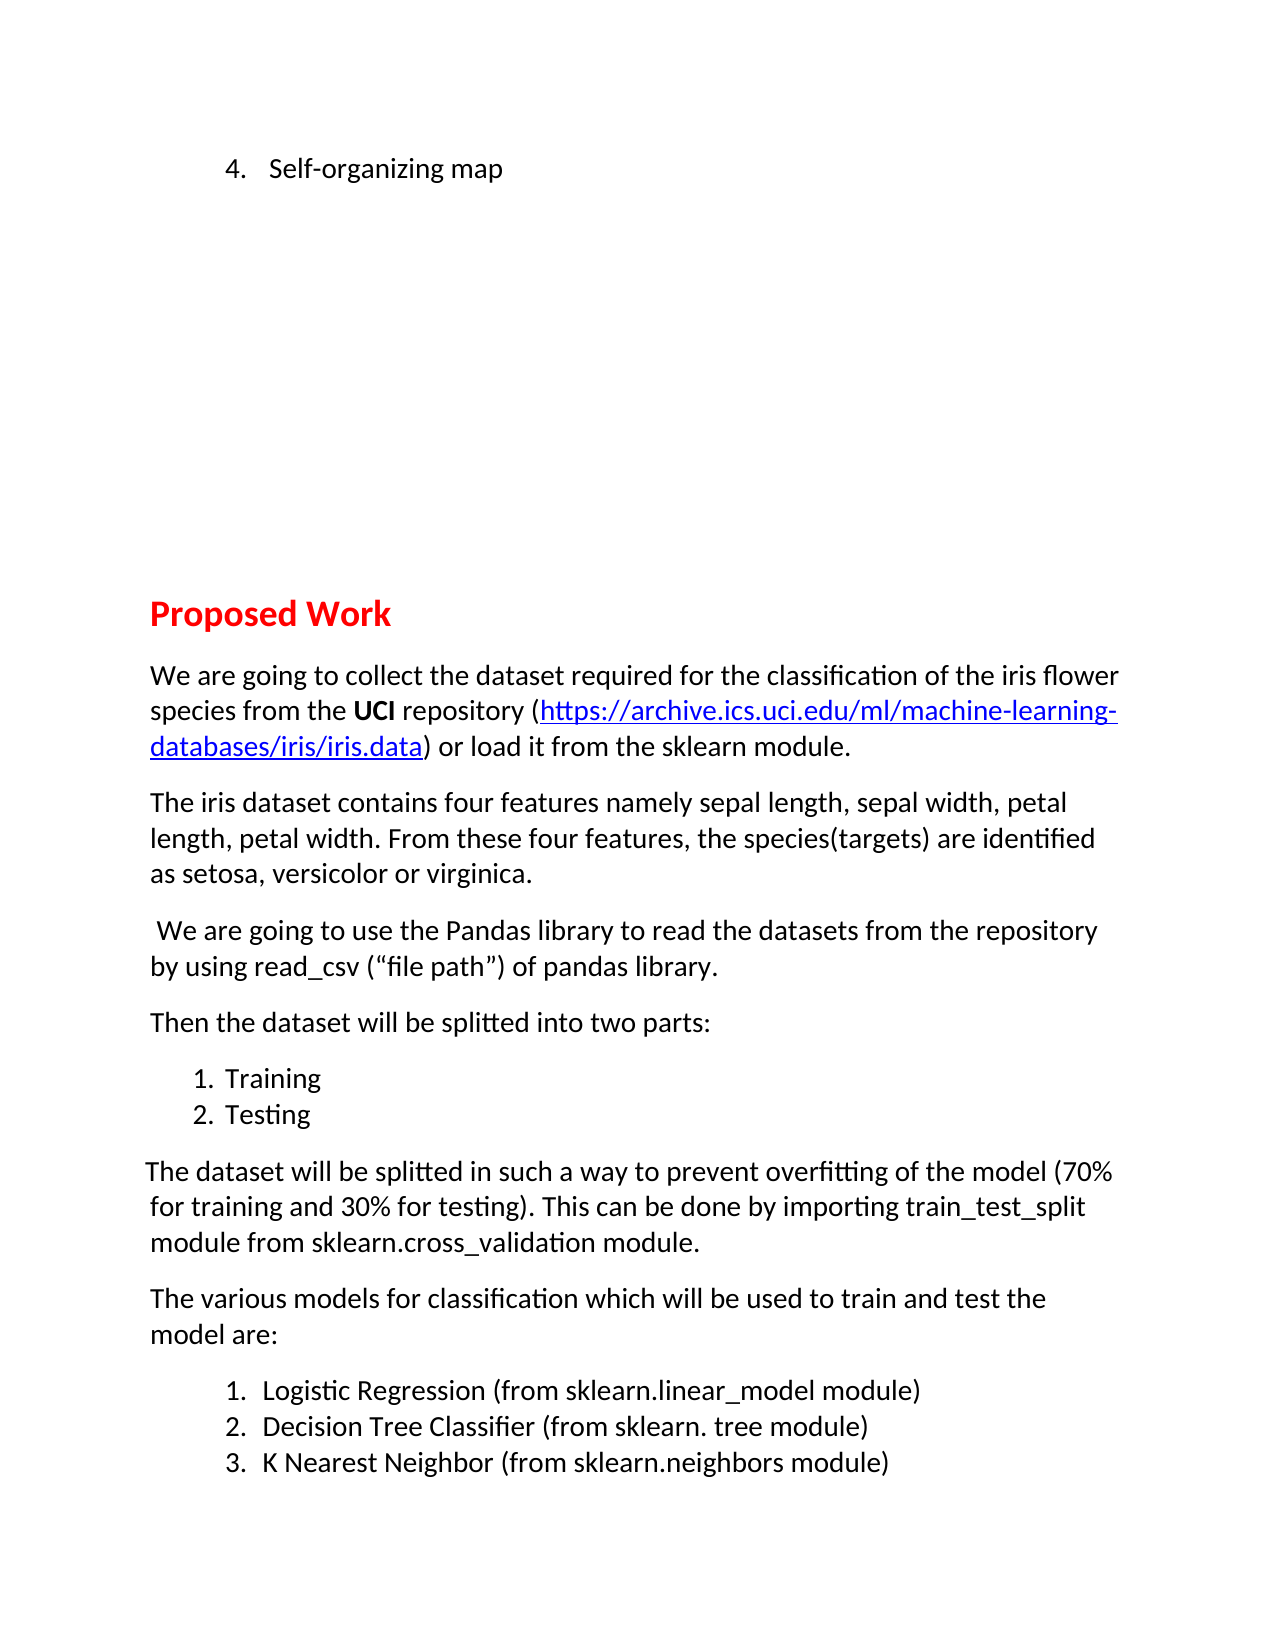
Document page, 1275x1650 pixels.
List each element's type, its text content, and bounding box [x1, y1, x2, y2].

list K Nearest Neighbor (from sklearn.neighbors module) [225, 1444, 1125, 1479]
text The iris dataset contains four features namely sepal length, sepal width, petal length, petal width. From these four features, the species(targets) are identified as setosa, versicolor or virginica. [150, 784, 1125, 891]
text The various models for classification which will be used to train and test the model are: [150, 1280, 1125, 1352]
text We are going to collect the dataset required for the classification of the iris flower species from the UCI repository (https://archive.ics.uci.edu/ml/machine-learning-databases/iris/iris.data) or load it from the sklearn module. [150, 657, 1125, 763]
text We are going to use the Pandas library to read the datasets from the repository by using read_csv (“file path”) of pandas library. [150, 912, 1125, 983]
list Testing [192, 1096, 1125, 1132]
list Logistic Regression (from sklearn.linear_model module) [225, 1372, 1125, 1408]
text Then the dataset will be splitted into two parts: [150, 1004, 1125, 1040]
text The dataset will be splitted in such a way to prevent overfitting of the model (70% for training and 30% for testing). This can be done by importing train_test_split module from sklearn.cross_validation module. [145, 1153, 1125, 1259]
list Training [192, 1061, 1125, 1096]
text Proposed Work [150, 590, 1125, 636]
list Decision Tree Classifier (from sklearn. tree module) [225, 1408, 1125, 1444]
list Self-organizing map [225, 150, 1125, 186]
